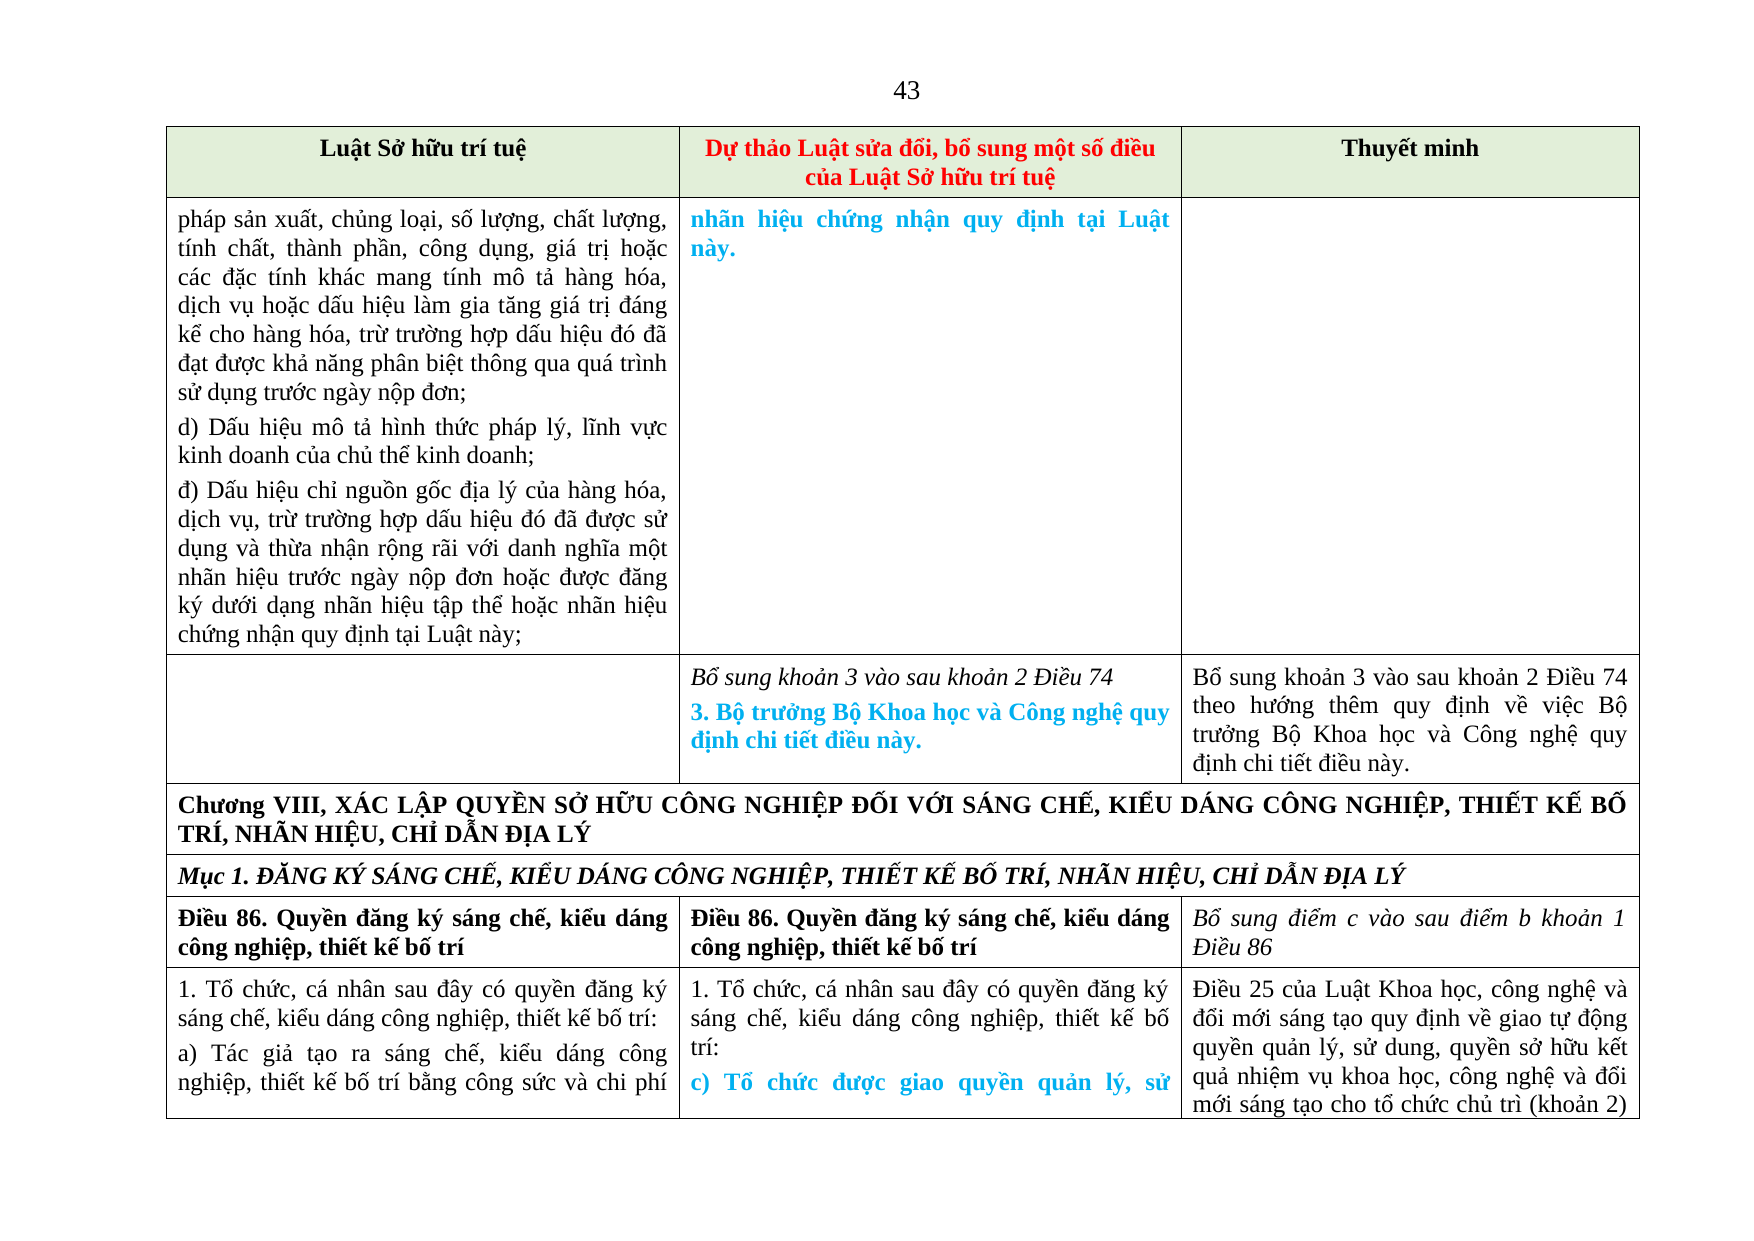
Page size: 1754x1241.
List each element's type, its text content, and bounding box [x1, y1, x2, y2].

table_cell Bổ sung điểm c vào sau điểm b khoản 1 Điều 86 [1182, 897, 1639, 967]
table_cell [680, 968, 1181, 1118]
table_cell Chương VIII, XÁC LẬP QUYỀN SỞ HỮU CÔNG NGHIỆP ĐỐI VỚI SÁNG CHẾ, KIỂU DÁNG CÔNG NGHIỆP, THIẾT KẾ BỐ TRÍ, NHÃN HIỆU, CHỈ DẪN ĐỊA LÝ [167, 784, 1639, 854]
table_header Dự thảo Luật sửa đổi, bổ sung một số điều của Luật Sở hữu trí tuệ [680, 127, 1181, 197]
table_cell Điều 86. Quyền đăng ký sáng chế, kiểu dáng công nghiệp, thiết kế bố trí [167, 897, 679, 967]
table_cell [1182, 968, 1639, 1118]
table_cell Bổ sung khoản 3 vào sau khoản 2 Điều 74 3. Bộ trưởng Bộ Khoa học và Công nghệ quy định chi tiết điều này. [680, 655, 1181, 783]
table_cell Điều 86. Quyền đăng ký sáng chế, kiểu dáng công nghiệp, thiết kế bố trí [680, 897, 1181, 967]
table_header Luật Sở hữu trí tuệ [167, 127, 679, 197]
table_cell Bổ sung khoản 3 vào sau khoản 2 Điều 74 theo hướng thêm quy định về việc Bộ trưởng Bộ Khoa học và Công nghệ quy định chi tiết điều này. [1182, 655, 1639, 783]
table_cell Mục 1. ĐĂNG KÝ SÁNG CHẾ, KIỂU DÁNG CÔNG NGHIỆP, THIẾT KẾ BỐ TRÍ, NHÃN HIỆU, CHỈ DẪN ĐỊA LÝ [167, 855, 1639, 896]
table_cell [167, 655, 679, 783]
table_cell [680, 198, 1181, 654]
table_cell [167, 198, 679, 654]
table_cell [167, 968, 679, 1118]
table_header Thuyết minh [1182, 127, 1639, 197]
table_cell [1182, 198, 1639, 654]
